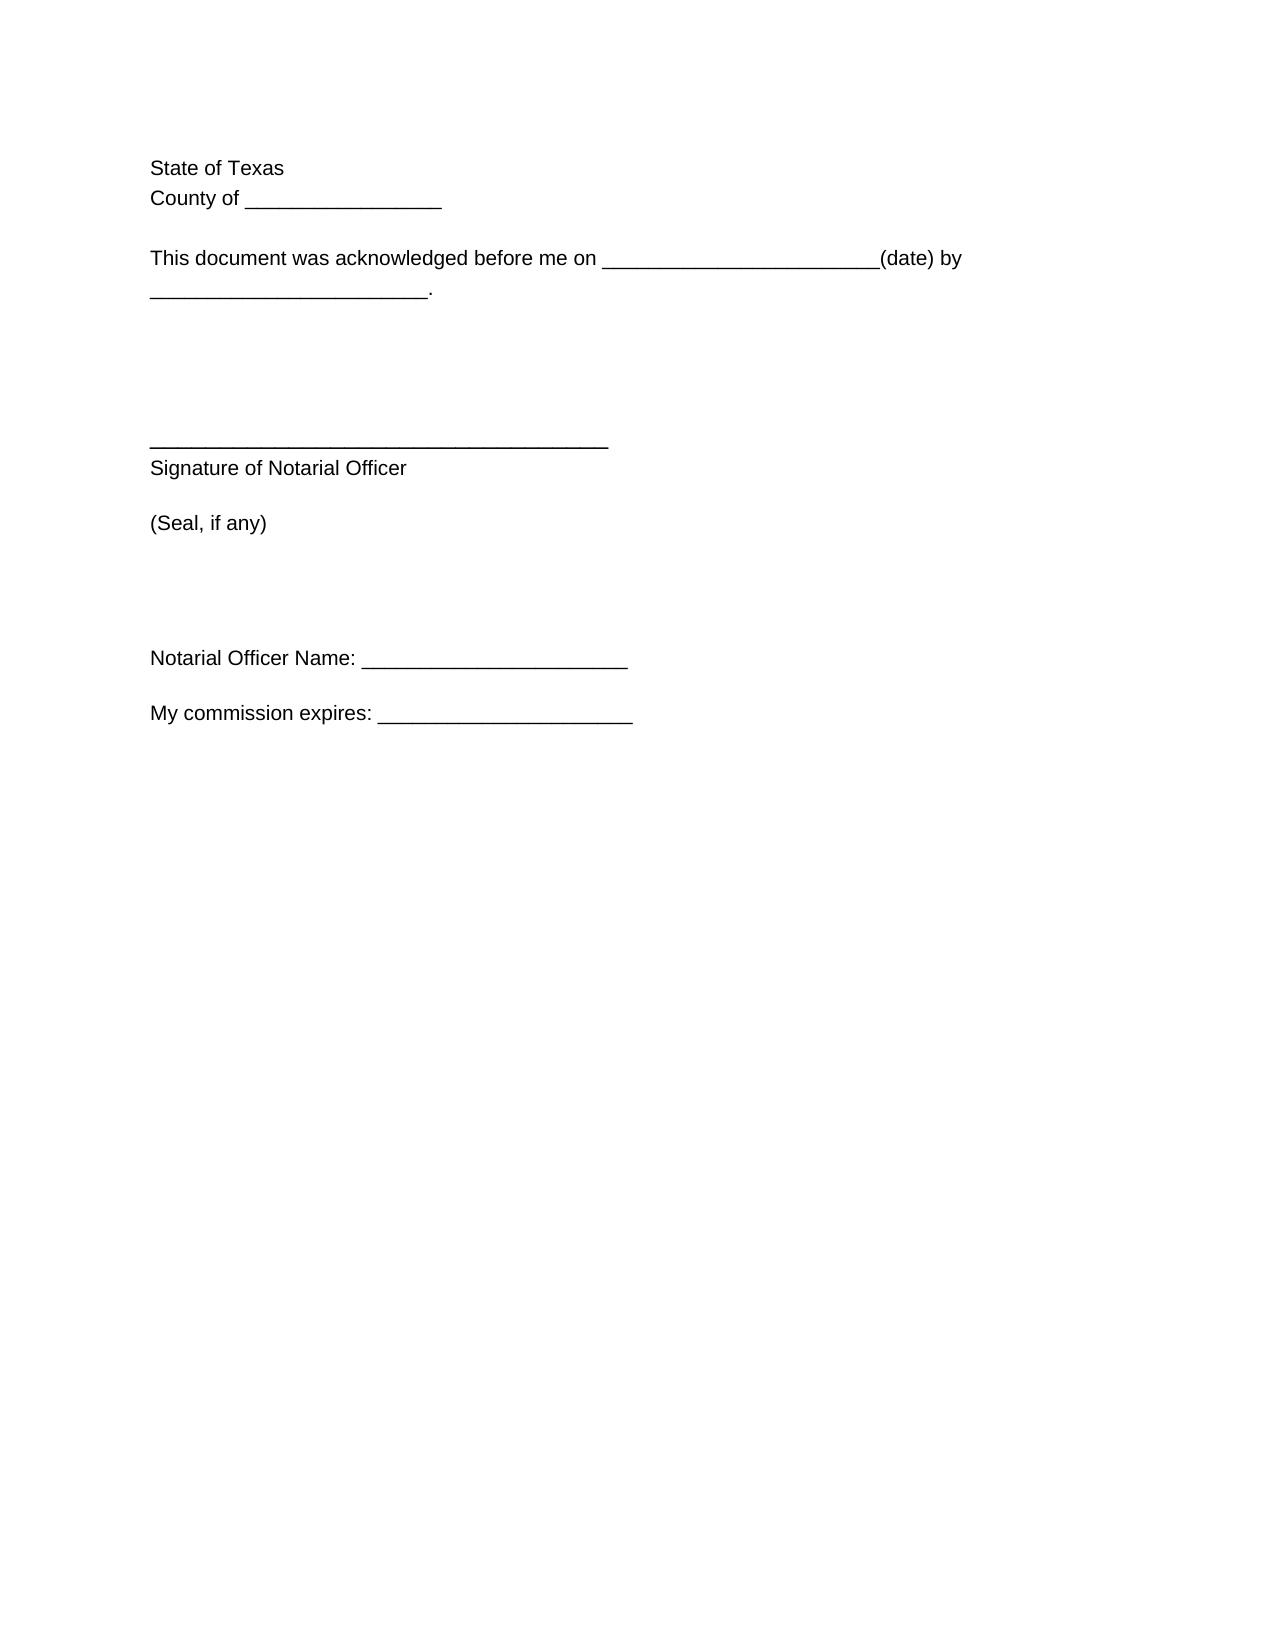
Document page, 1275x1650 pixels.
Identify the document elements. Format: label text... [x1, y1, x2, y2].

text Notarial Officer Name: _______________________ [150, 646, 1125, 670]
text This document was acknowledged before me on ________________________(date) by ________________________. [150, 240, 1125, 300]
text (Seal, if any) [150, 505, 1125, 535]
text My commission expires: ______________________ [150, 695, 1125, 725]
text _________________________________ [150, 420, 1125, 450]
text Signature of Notarial Officer [150, 450, 1125, 480]
text State of Texas [150, 150, 1125, 180]
text County of _________________ [150, 180, 1125, 210]
